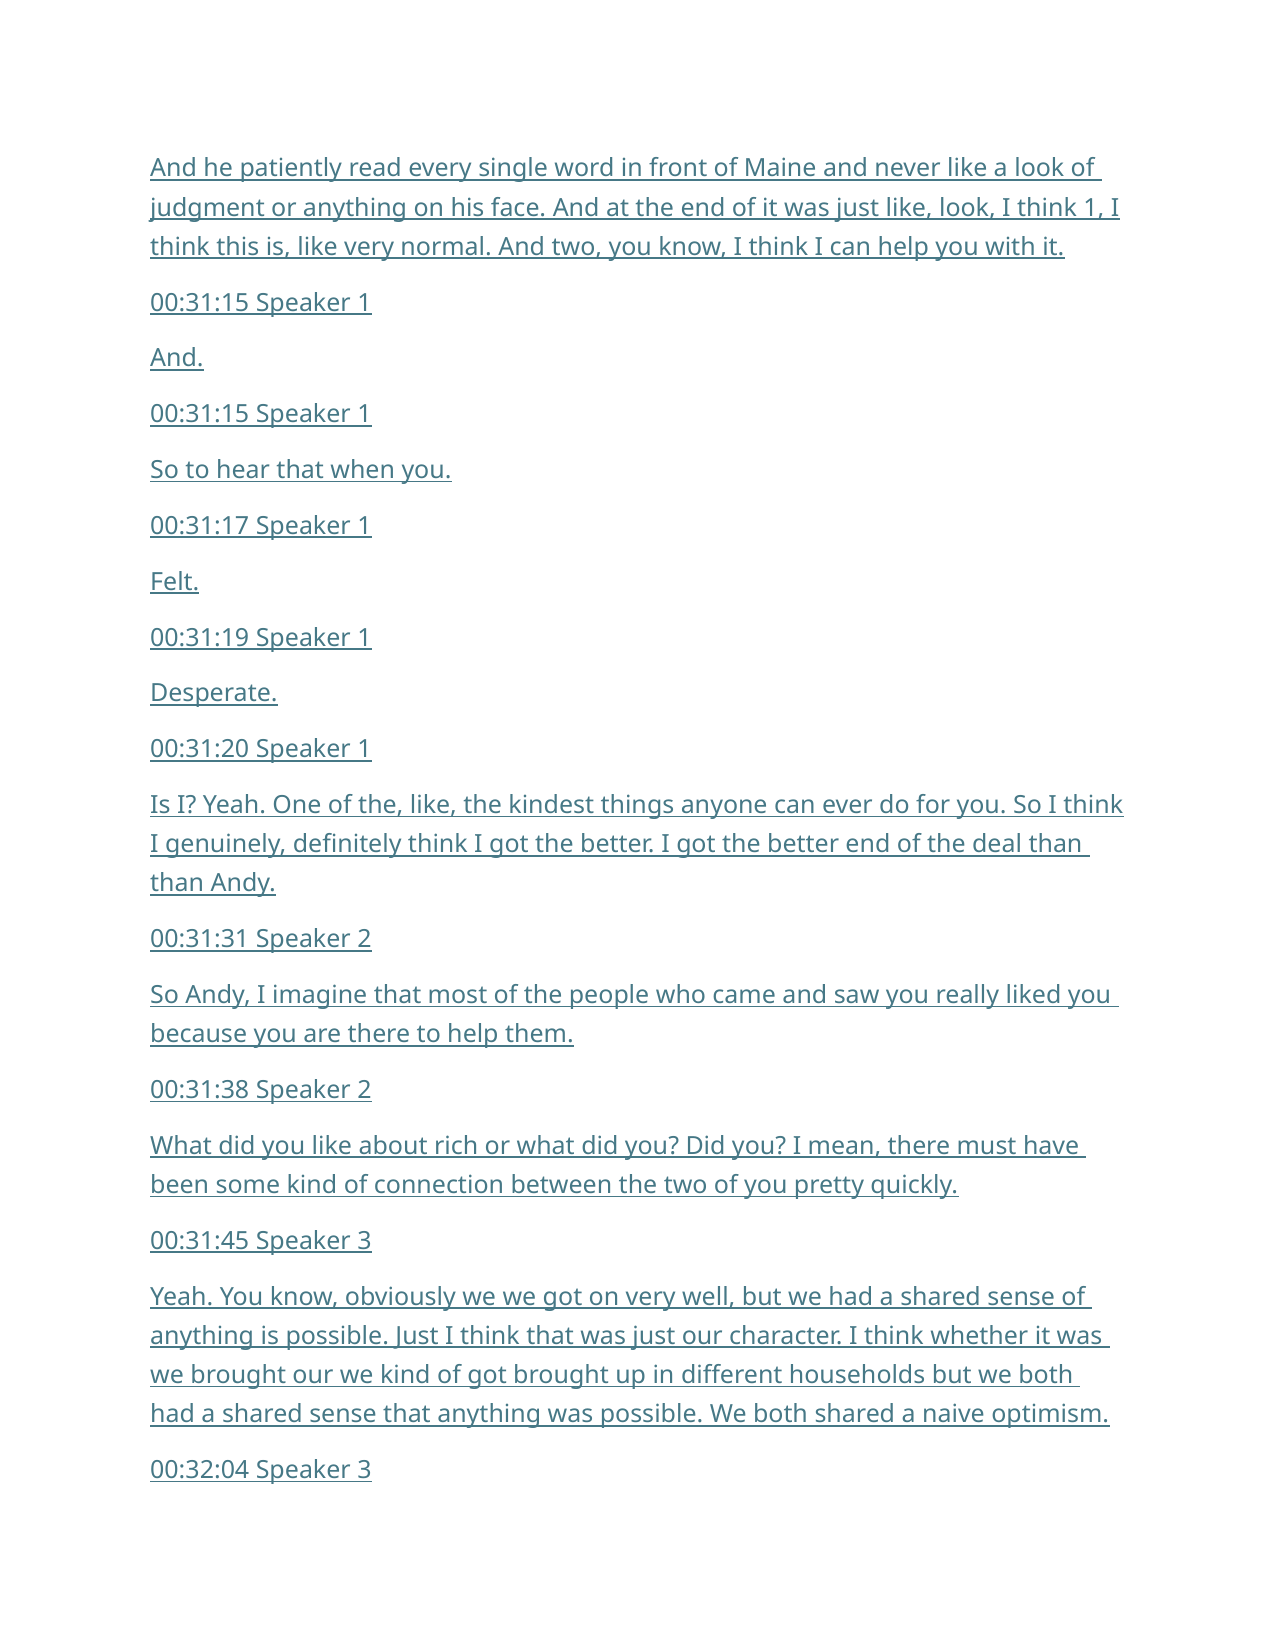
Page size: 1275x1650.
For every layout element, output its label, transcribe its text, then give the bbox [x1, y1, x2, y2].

text Is I? Yeah. One of the, like, the kindest things anyone can ever do for you. So I think I genuinely, definitely think I got the better. I got the better end of the deal than than Andy. [150, 787, 1125, 899]
text Desperate. [150, 675, 1125, 709]
text So to hear that when you. [150, 452, 1125, 486]
text 00:31:17 Speaker 1 [150, 507, 1125, 542]
text And. [150, 340, 1125, 374]
text 00:31:15 Speaker 1 [150, 396, 1125, 430]
text 00:31:45 Speaker 3 [150, 1222, 1125, 1257]
text And he patiently read every single word in front of Maine and never like a look of judgment or anything on his face. And at the end of it was just like, look, I think 1, I think this is, like very normal. And two, you know, I think I can help you with it. [150, 150, 1125, 262]
text 00:31:19 Speaker 1 [150, 619, 1125, 653]
text 00:31:15 Speaker 1 [150, 284, 1125, 318]
text Felt. [150, 563, 1125, 597]
text 00:31:20 Speaker 1 [150, 731, 1125, 765]
text 00:32:04 Speaker 3 [150, 1452, 1125, 1486]
text 00:31:31 Speaker 2 [150, 921, 1125, 955]
text What did you like about rich or what did you? Did you? I mean, there must have been some kind of connection between the two of you pretty quickly. [150, 1127, 1125, 1201]
text 00:31:38 Speaker 2 [150, 1072, 1125, 1106]
text Yeah. You know, obviously we we got on very well, but we had a shared sense of anything is possible. Just I think that was just our character. I think whether it was we brought our we kind of got brought up in different households but we both had a shared sense that anything was possible. We both shared a naive optimism. [150, 1278, 1125, 1430]
text So Andy, I imagine that most of the people who came and saw you really liked you because you are there to help them. [150, 977, 1125, 1050]
